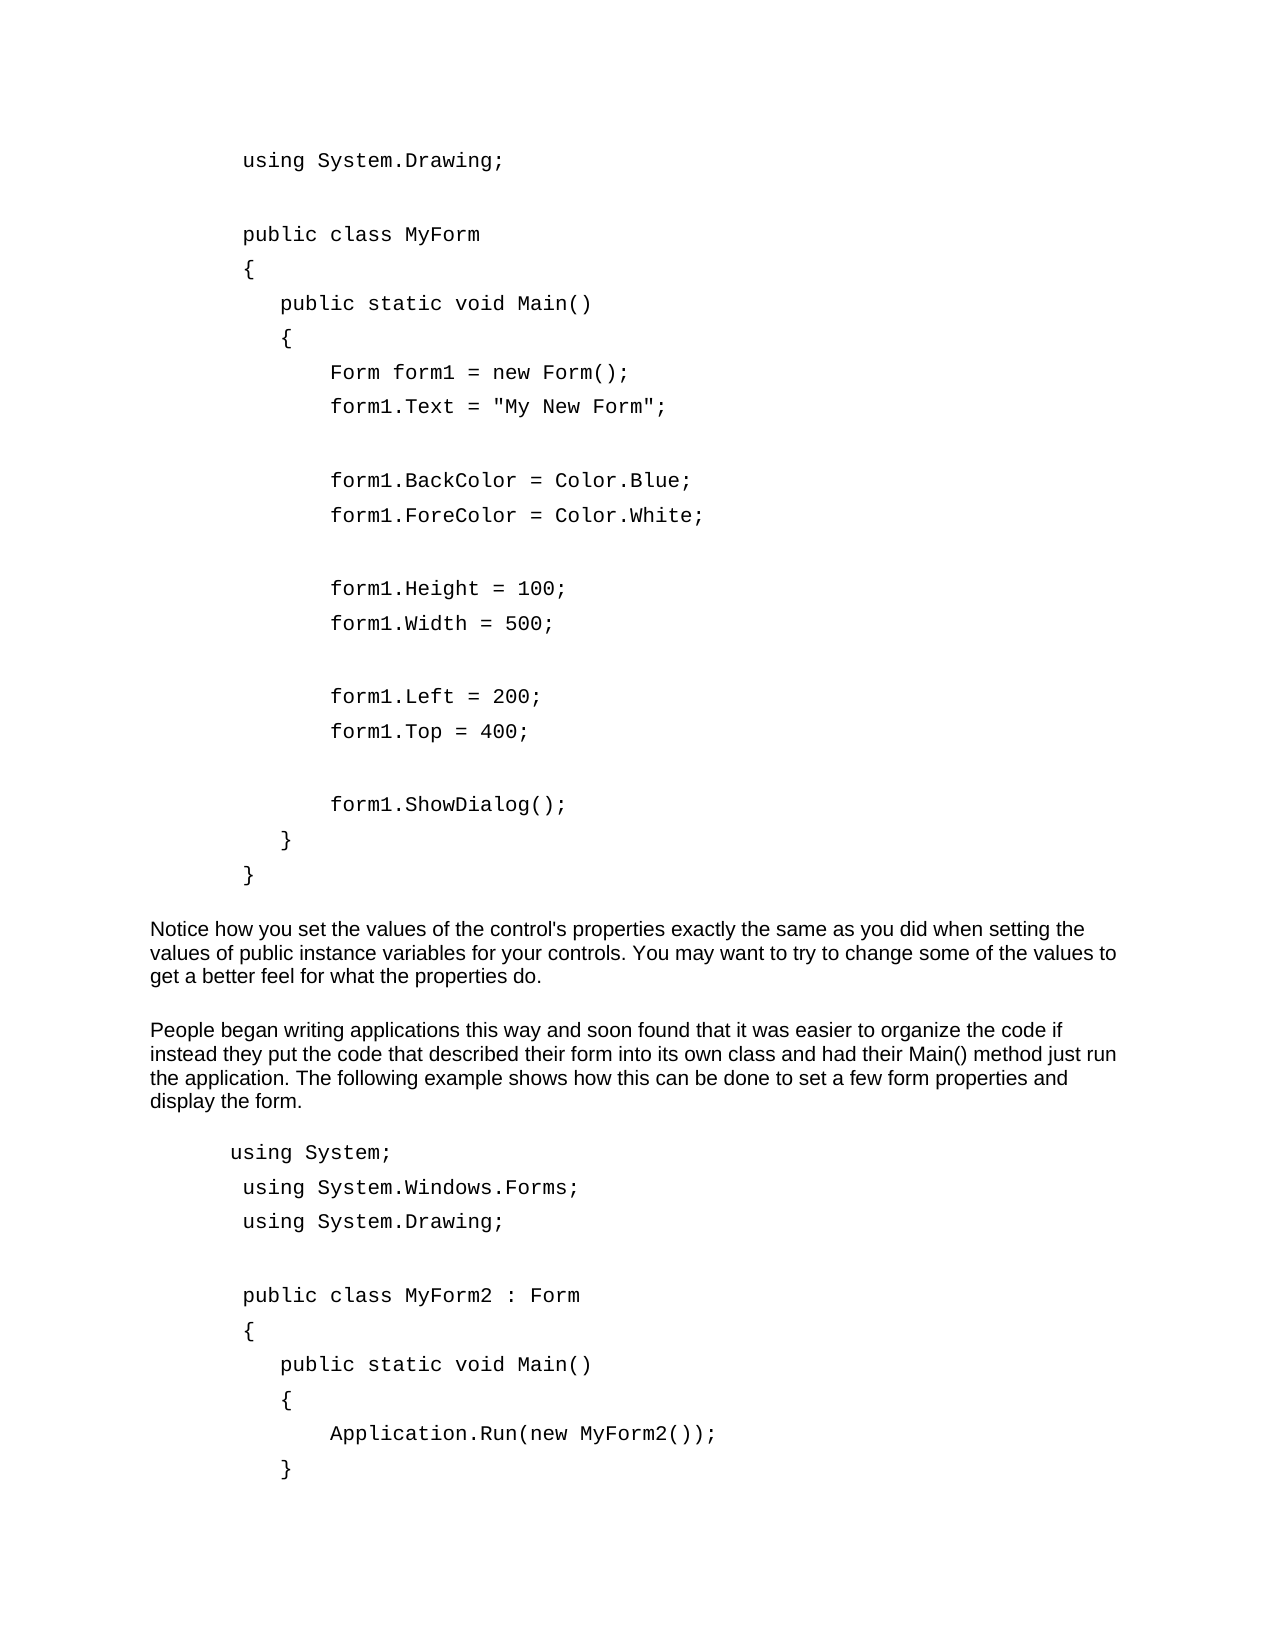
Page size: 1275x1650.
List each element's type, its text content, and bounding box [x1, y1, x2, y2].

text public class MyForm [230, 223, 1045, 247]
text using System.Drawing; [230, 1212, 1045, 1235]
text public class MyForm2 : Form [230, 1285, 1045, 1309]
text { [230, 1320, 1045, 1343]
text public static void Main() [230, 293, 1045, 316]
text using System.Drawing; [230, 150, 1045, 174]
text Application.Run(new MyForm2()); [230, 1423, 1045, 1447]
text } [230, 863, 1045, 887]
text form1.Left = 200; [230, 686, 1045, 710]
text Form form1 = new Form(); [230, 362, 1045, 386]
text { [230, 258, 1045, 282]
text Notice how you set the values of the control's properties exactly the same as you did when setting the values of public instance variables for your controls. You may want to try to change some of the values to get a better feel for what the properties do. [150, 916, 1125, 988]
text using System; [230, 1142, 1045, 1166]
text using System.Windows.Forms; [230, 1177, 1045, 1201]
text form1.ShowDialog(); [230, 794, 1045, 818]
text { [230, 1389, 1045, 1412]
text form1.Text = "My New Form"; [230, 396, 1045, 420]
text } [230, 829, 1045, 853]
text } [230, 1458, 1045, 1482]
text { [230, 327, 1045, 351]
text form1.BackColor = Color.Blue; [230, 470, 1045, 494]
text People began writing applications this way and soon found that it was easier to organize the code if instead they put the code that described their form into its own class and had their Main() method just run the application. The following example shows how this can be done to set a few form properties and display the form. [150, 1017, 1125, 1113]
text form1.ForeColor = Color.White; [230, 504, 1045, 528]
text form1.Height = 100; [230, 578, 1045, 602]
text form1.Top = 400; [230, 721, 1045, 744]
text form1.Width = 500; [230, 613, 1045, 636]
text public static void Main() [230, 1354, 1045, 1378]
